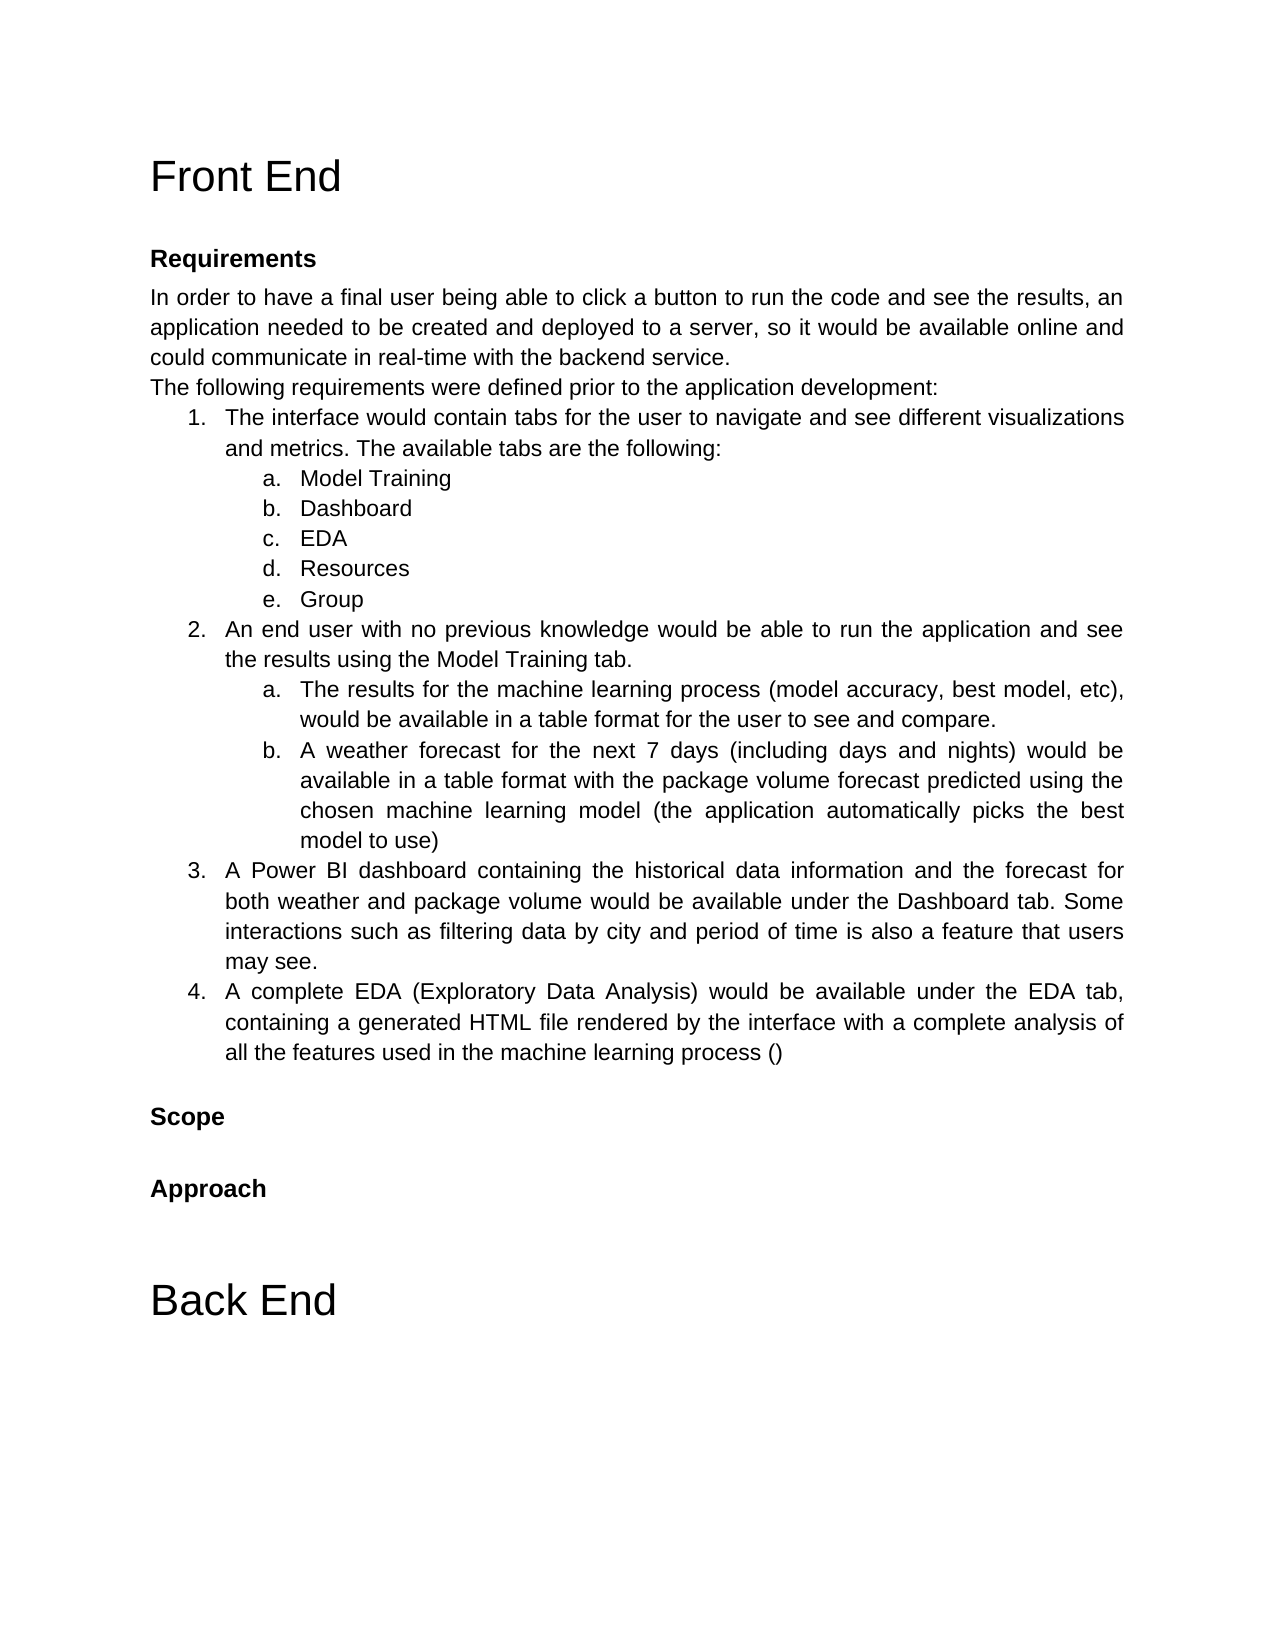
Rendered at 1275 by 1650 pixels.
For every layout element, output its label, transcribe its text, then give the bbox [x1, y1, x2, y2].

text In order to have a final user being able to click a button to run the code and see the results, an application needed to be created and deployed to a server, so it would be available online and could communicate in real-time with the backend service. [150, 283, 1125, 370]
list The interface would contain tabs for the user to navigate and see different visualizations and metrics. The available tabs are the following: [187, 404, 1125, 461]
title Back End [150, 1274, 1125, 1324]
list An end user with no previous knowledge would be able to run the application and see the results using the Model Training tab. [187, 616, 1125, 672]
title Scope [150, 1102, 1125, 1131]
title Requirements [150, 244, 1125, 273]
list A weather forecast for the next 7 days (including days and nights) would be available in a table format with the package volume forecast predicted using the chosen machine learning model (the application automatically picks the best model to use) [262, 737, 1125, 854]
text The following requirements were defined prior to the application development: [150, 374, 1125, 401]
list Dashboard [262, 495, 1125, 521]
list Group [262, 586, 1125, 612]
list EDA [262, 525, 1125, 552]
title Front End [150, 150, 1125, 200]
list A Power BI dashboard containing the historical data information and the forecast for both weather and package volume would be available under the Dashboard tab. Some interactions such as filtering data by city and period of time is also a feature that users may see. [187, 857, 1125, 974]
list The results for the machine learning process (model accuracy, best model, etc), would be available in a table format for the user to see and compare. [262, 676, 1125, 733]
title Approach [150, 1174, 1125, 1203]
list Model Training [262, 465, 1125, 491]
list Resources [262, 555, 1125, 582]
list A complete EDA (Exploratory Data Analysis) would be available under the EDA tab, containing a generated HTML file rendered by the interface with a complete analysis of all the features used in the machine learning process () [187, 978, 1125, 1065]
